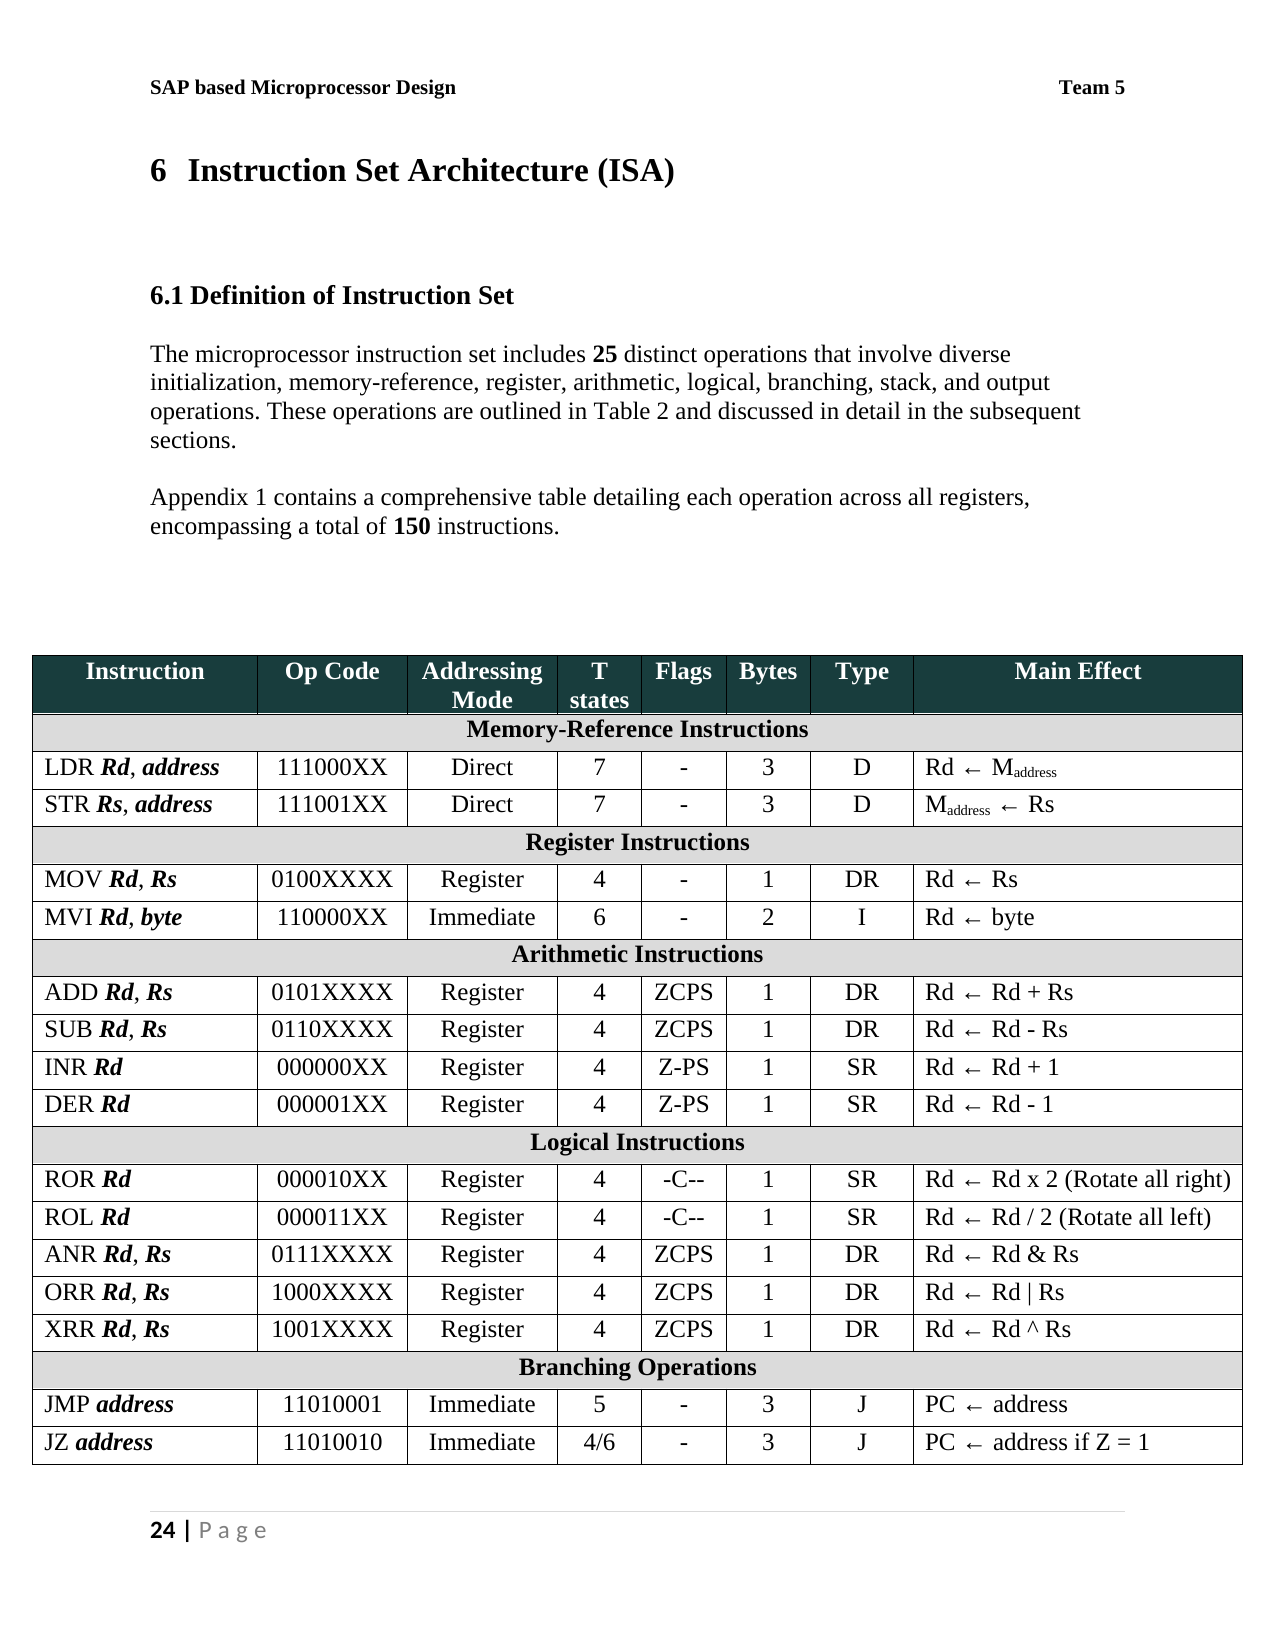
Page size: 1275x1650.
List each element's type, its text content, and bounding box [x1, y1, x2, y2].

table_cell ANR Rd, Rs [33, 1240, 257, 1276]
table_cell ZCPS [642, 1240, 726, 1276]
table_cell 1 [727, 1015, 810, 1051]
table_cell Rd ← Rs [914, 865, 1242, 901]
table_cell -C-- [642, 1165, 726, 1201]
table_cell 111000XX [258, 752, 407, 788]
table_cell DR [811, 1240, 913, 1276]
table_cell Immediate [408, 902, 557, 938]
table_cell Register [408, 1277, 557, 1313]
subtitle Instruction Set Architecture (ISA) [150, 150, 1125, 188]
table_header Bytes [727, 656, 810, 713]
table_cell LDR Rd, address [33, 752, 257, 788]
table_cell 1 [727, 1052, 810, 1088]
table_cell 11010001 [258, 1390, 407, 1426]
table_cell 4 [558, 1052, 641, 1088]
table_cell - [642, 790, 726, 826]
table_cell Immediate [408, 1390, 557, 1426]
table_cell - [642, 902, 726, 938]
table_cell 000010XX [258, 1165, 407, 1201]
table_cell Register Instructions [33, 827, 1242, 863]
table_cell 7 [558, 752, 641, 788]
table_header Type [811, 656, 913, 713]
table_cell 4 [558, 977, 641, 1013]
table_cell JMP address [33, 1390, 257, 1426]
table_cell ROR Rd [33, 1165, 257, 1201]
table_cell 000001XX [258, 1090, 407, 1126]
table_cell 111001XX [258, 790, 407, 826]
table_cell XRR Rd, Rs [33, 1315, 257, 1351]
table_cell DR [811, 977, 913, 1013]
table_cell PC ← address [914, 1390, 1242, 1426]
table_cell - [642, 865, 726, 901]
table_cell Register [408, 1090, 557, 1126]
table_cell Register [408, 865, 557, 901]
table_cell 110000XX [258, 902, 407, 938]
table_cell 3 [727, 752, 810, 788]
table_cell ZCPS [642, 1277, 726, 1313]
table_cell 1 [727, 1277, 810, 1313]
table_cell SUB Rd, Rs [33, 1015, 257, 1051]
table_cell Branching Operations [33, 1352, 1242, 1388]
table_cell J [811, 1390, 913, 1426]
table_cell INR Rd [33, 1052, 257, 1088]
table_cell 1 [727, 1090, 810, 1126]
table_cell - [642, 1427, 726, 1463]
table_cell Z-PS [642, 1090, 726, 1126]
table_cell Register [408, 1202, 557, 1238]
table_cell Rd ← Rd | Rs [914, 1277, 1242, 1313]
text Appendix 1 contains a comprehensive table detailing each operation across all registers, encompassing a total of 150 instructions. [150, 482, 1125, 540]
table_cell 4 [558, 1277, 641, 1313]
table_cell 4 [558, 1165, 641, 1201]
table_cell 4 [558, 1240, 641, 1276]
table_cell Arithmetic Instructions [33, 940, 1242, 976]
table_cell Rd ← Rd + Rs [914, 977, 1242, 1013]
table_cell Logical Instructions [33, 1127, 1242, 1163]
table_cell 1 [727, 865, 810, 901]
table_cell 1 [727, 1165, 810, 1201]
table_cell 3 [727, 790, 810, 826]
table_header Op Code [258, 656, 407, 713]
table_cell J [811, 1427, 913, 1463]
table_cell 5 [558, 1390, 641, 1426]
table_cell Register [408, 1015, 557, 1051]
table_cell 1 [727, 1315, 810, 1351]
table_cell Rd ← Rd ^ Rs [914, 1315, 1242, 1351]
table_cell ZCPS [642, 1315, 726, 1351]
table_cell 7 [558, 790, 641, 826]
table_cell ZCPS [642, 1015, 726, 1051]
table_cell 1 [727, 1240, 810, 1276]
table_cell Rd ← Rd - 1 [914, 1090, 1242, 1126]
table_cell Maddress ← Rs [914, 790, 1242, 826]
table_cell SR [811, 1202, 913, 1238]
table_cell DR [811, 1015, 913, 1051]
table_cell - [642, 1390, 726, 1426]
table_cell SR [811, 1052, 913, 1088]
table_cell 3 [727, 1390, 810, 1426]
table_cell DR [811, 1277, 913, 1313]
table_cell ADD Rd, Rs [33, 977, 257, 1013]
subtitle Definition of Instruction Set [150, 279, 1125, 310]
table_cell Rd ← Rd & Rs [914, 1240, 1242, 1276]
table_cell - [642, 752, 726, 788]
table_cell SR [811, 1165, 913, 1201]
table_cell 4 [558, 865, 641, 901]
table_cell 11010010 [258, 1427, 407, 1463]
table_cell 4 [558, 1315, 641, 1351]
table_cell Rd ← Rd x 2 (Rotate all right) [914, 1165, 1242, 1201]
table_cell ORR Rd, Rs [33, 1277, 257, 1313]
table_cell MOV Rd, Rs [33, 865, 257, 901]
table_cell Register [408, 1052, 557, 1088]
table_cell 000011XX [258, 1202, 407, 1238]
table_cell DER Rd [33, 1090, 257, 1126]
table_cell SR [811, 1090, 913, 1126]
table_cell 0111XXXX [258, 1240, 407, 1276]
table_cell 3 [727, 1427, 810, 1463]
table_cell 1001XXXX [258, 1315, 407, 1351]
table_header T states [558, 656, 641, 713]
table_cell 0101XXXX [258, 977, 407, 1013]
table_cell ROL Rd [33, 1202, 257, 1238]
table_cell 4/6 [558, 1427, 641, 1463]
table_cell ZCPS [642, 977, 726, 1013]
table_cell PC ← address if Z = 1 [914, 1427, 1242, 1463]
table_cell -C-- [642, 1202, 726, 1238]
table_cell Rd ← Rd + 1 [914, 1052, 1242, 1088]
table_cell 4 [558, 1090, 641, 1126]
table_cell 2 [727, 902, 810, 938]
table_header Instruction [33, 656, 257, 713]
table_cell 4 [558, 1015, 641, 1051]
table_cell Rd ← Maddress [914, 752, 1242, 788]
table_cell Immediate [408, 1427, 557, 1463]
table_cell Rd ← Rd - Rs [914, 1015, 1242, 1051]
table_cell 1 [727, 1202, 810, 1238]
table_cell 6 [558, 902, 641, 938]
table_cell Register [408, 1240, 557, 1276]
table_cell DR [811, 865, 913, 901]
table_cell DR [811, 1315, 913, 1351]
table_header Flags [642, 656, 726, 713]
table_cell 0100XXXX [258, 865, 407, 901]
table_cell Z-PS [642, 1052, 726, 1088]
table_cell Register [408, 977, 557, 1013]
table_cell 4 [558, 1202, 641, 1238]
table_cell 1000XXXX [258, 1277, 407, 1313]
table_cell JZ address [33, 1427, 257, 1463]
table_cell MVI Rd, byte [33, 902, 257, 938]
table_cell Memory-Reference Instructions [33, 715, 1242, 751]
table_cell Rd ← byte [914, 902, 1242, 938]
table_header Addressing Mode [408, 656, 557, 713]
table_cell Direct [408, 752, 557, 788]
table_cell 000000XX [258, 1052, 407, 1088]
table_cell Rd ← Rd / 2 (Rotate all left) [914, 1202, 1242, 1238]
table_cell I [811, 902, 913, 938]
table_cell 0110XXXX [258, 1015, 407, 1051]
table_cell Direct [408, 790, 557, 826]
table_header Main Effect [914, 656, 1242, 713]
table_cell D [811, 752, 913, 788]
table_cell Register [408, 1165, 557, 1201]
table_cell 1 [727, 977, 810, 1013]
table_cell Register [408, 1315, 557, 1351]
text The microprocessor instruction set includes 25 distinct operations that involve diverse initialization, memory-reference, register, arithmetic, logical, branching, stack, and output operations. These operations are outlined in Table 2 and discussed in detail in the subsequent sections. [150, 339, 1125, 454]
table_cell STR Rs, address [33, 790, 257, 826]
table_cell D [811, 790, 913, 826]
